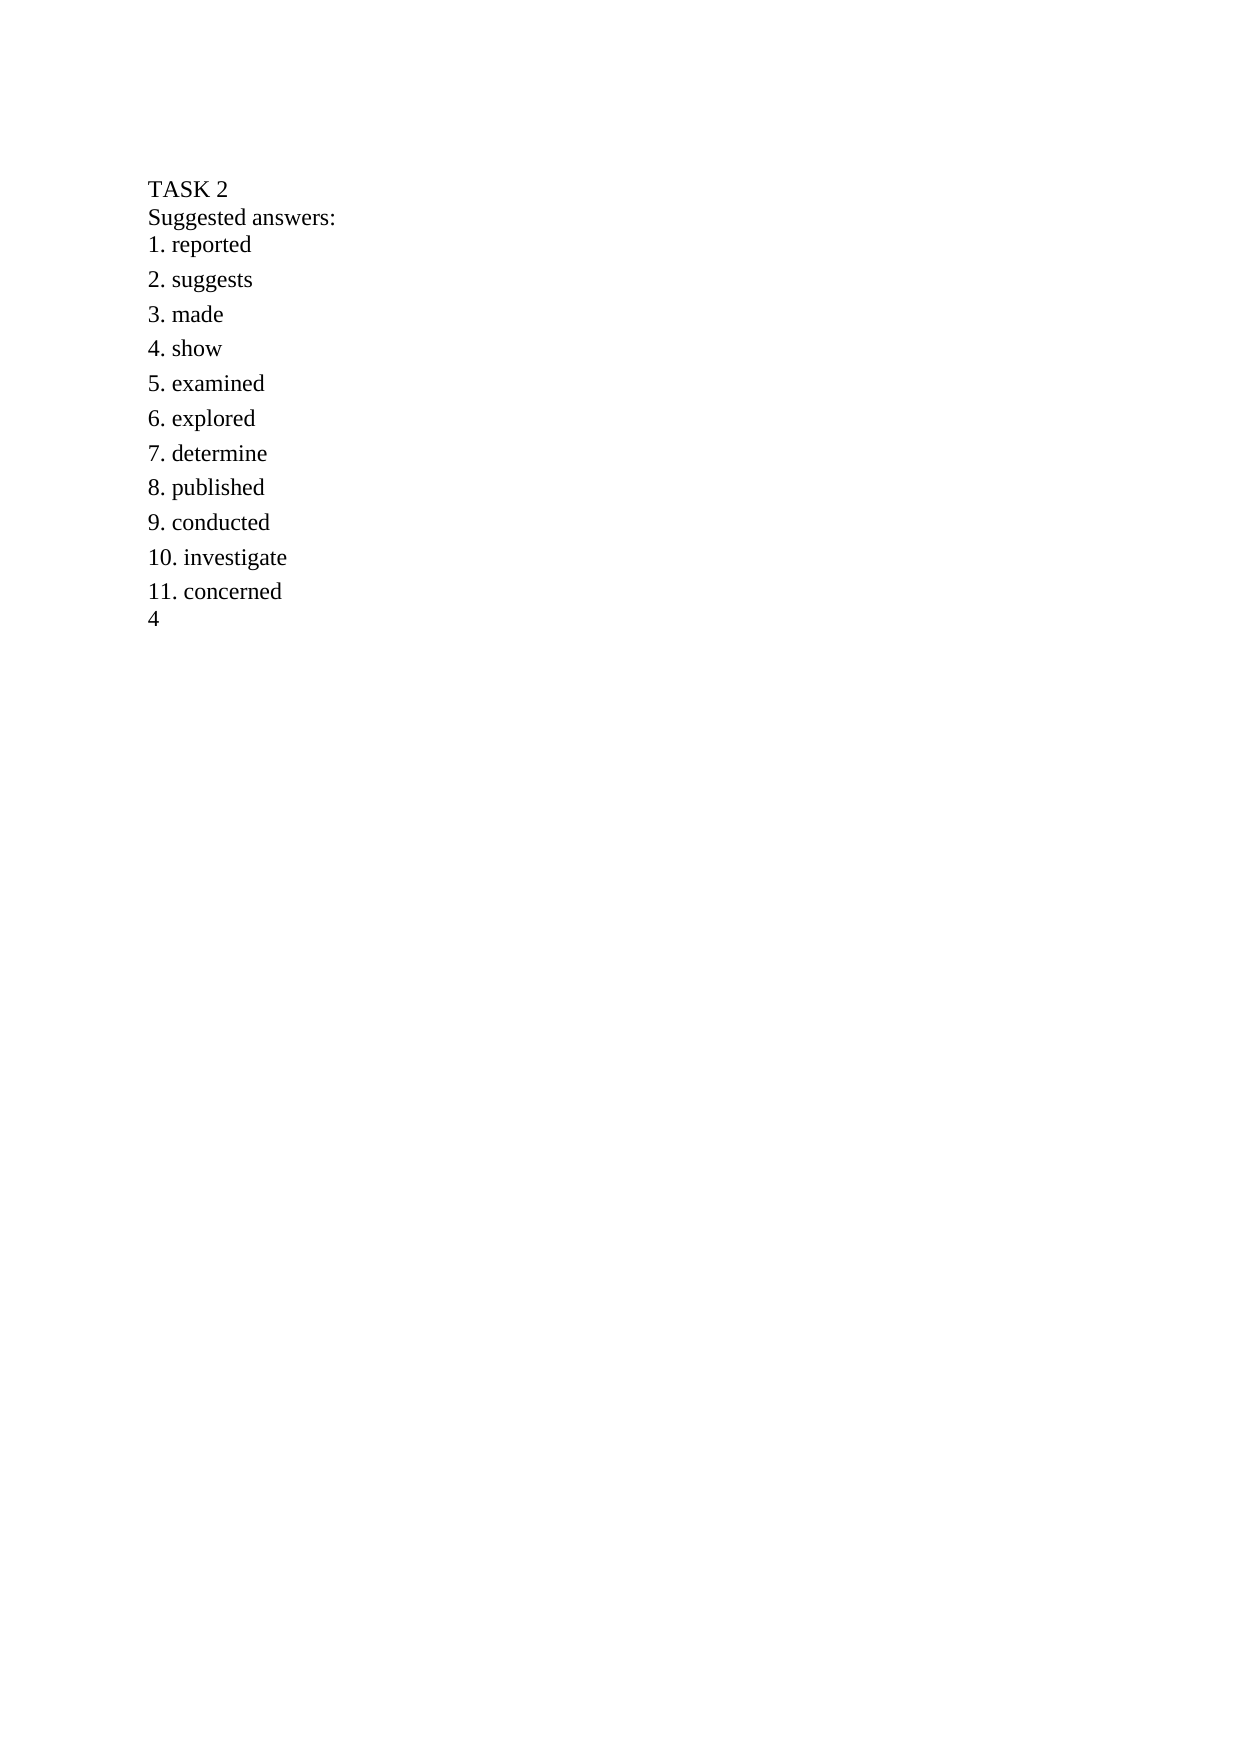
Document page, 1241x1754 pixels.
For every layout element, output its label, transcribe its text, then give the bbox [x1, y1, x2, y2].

text 3. made [148, 300, 1093, 327]
text 10. investigate [148, 543, 1093, 570]
text 6. explored [148, 404, 1093, 431]
text 5. examined [148, 369, 1093, 397]
text 4 [148, 605, 1093, 631]
text TASK 2 [148, 175, 1093, 203]
text 4. show [148, 334, 1093, 362]
text 1. reported [148, 230, 1093, 258]
text 9. conducted [148, 508, 1093, 536]
text 8. published [148, 473, 1093, 501]
text Suggested answers: [148, 203, 1093, 230]
text 7. determine [148, 438, 1093, 466]
text 11. concerned [148, 577, 1093, 605]
text 2. suggests [148, 265, 1093, 293]
